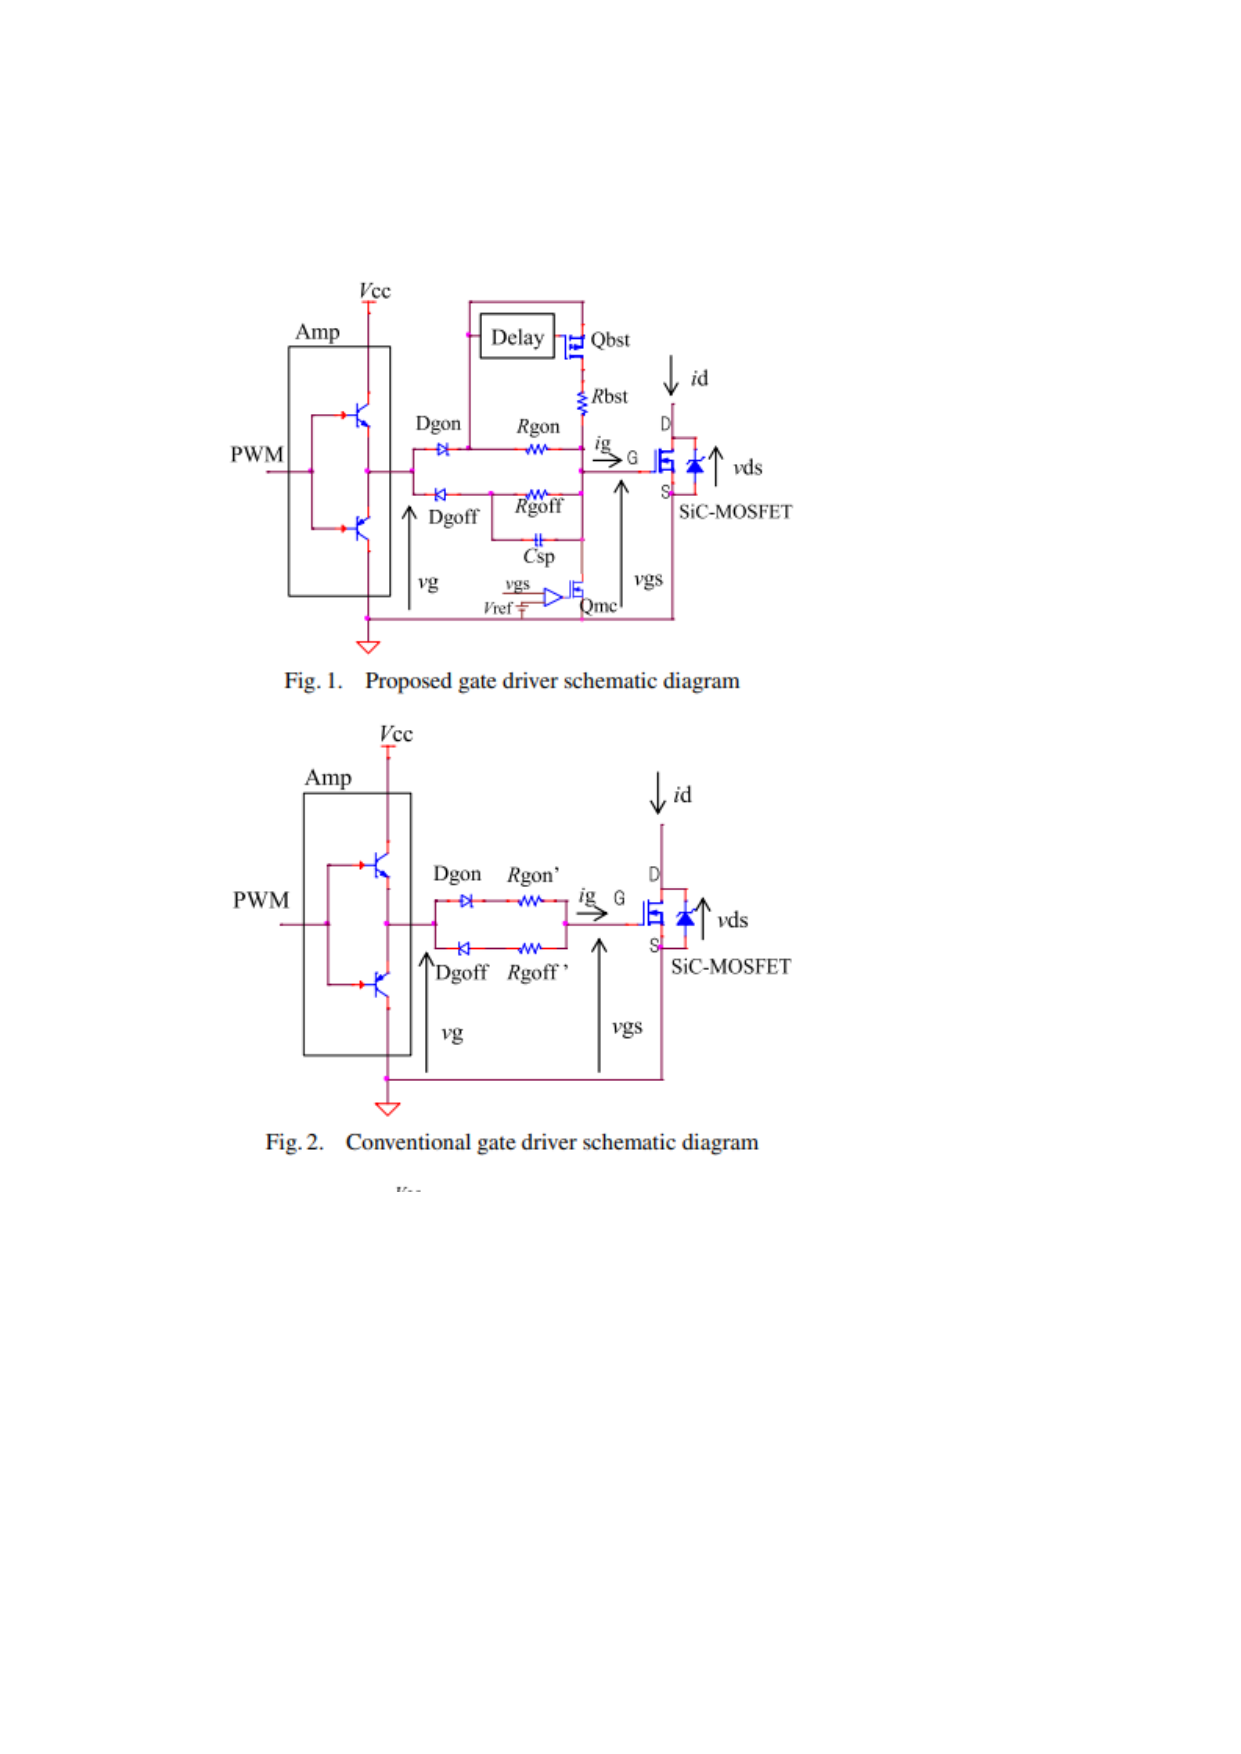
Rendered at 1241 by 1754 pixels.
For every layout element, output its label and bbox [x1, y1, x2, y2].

picture [147, 241, 853, 1192]
